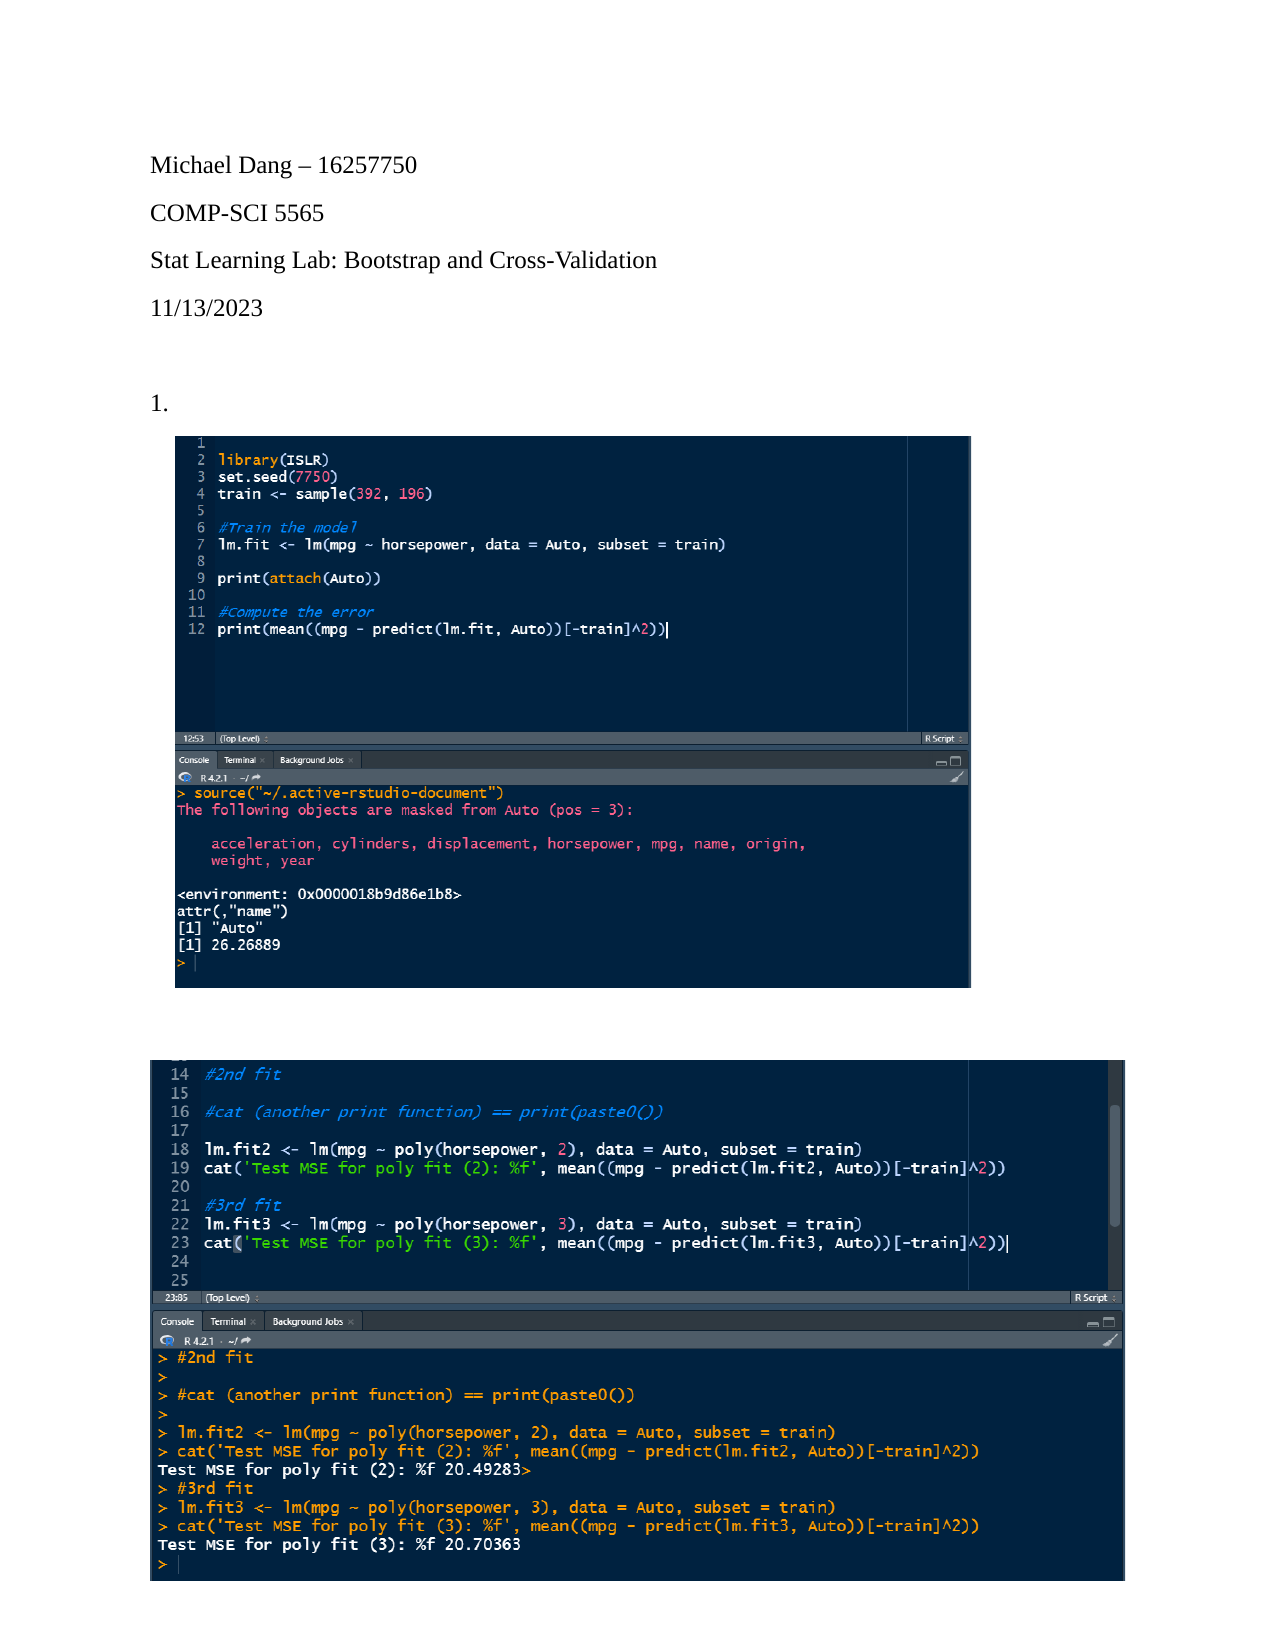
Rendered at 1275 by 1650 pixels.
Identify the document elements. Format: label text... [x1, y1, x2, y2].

text Stat Learning Lab: Bootstrap and Cross-Validation [150, 245, 1125, 274]
picture [150, 1060, 1125, 1581]
text COMP-SCI 5565 [150, 198, 1125, 226]
text Michael Dang – 16257750 [150, 150, 1125, 179]
picture [175, 436, 972, 988]
text 11/13/2023 [150, 293, 1125, 322]
text 1. [150, 388, 1125, 417]
